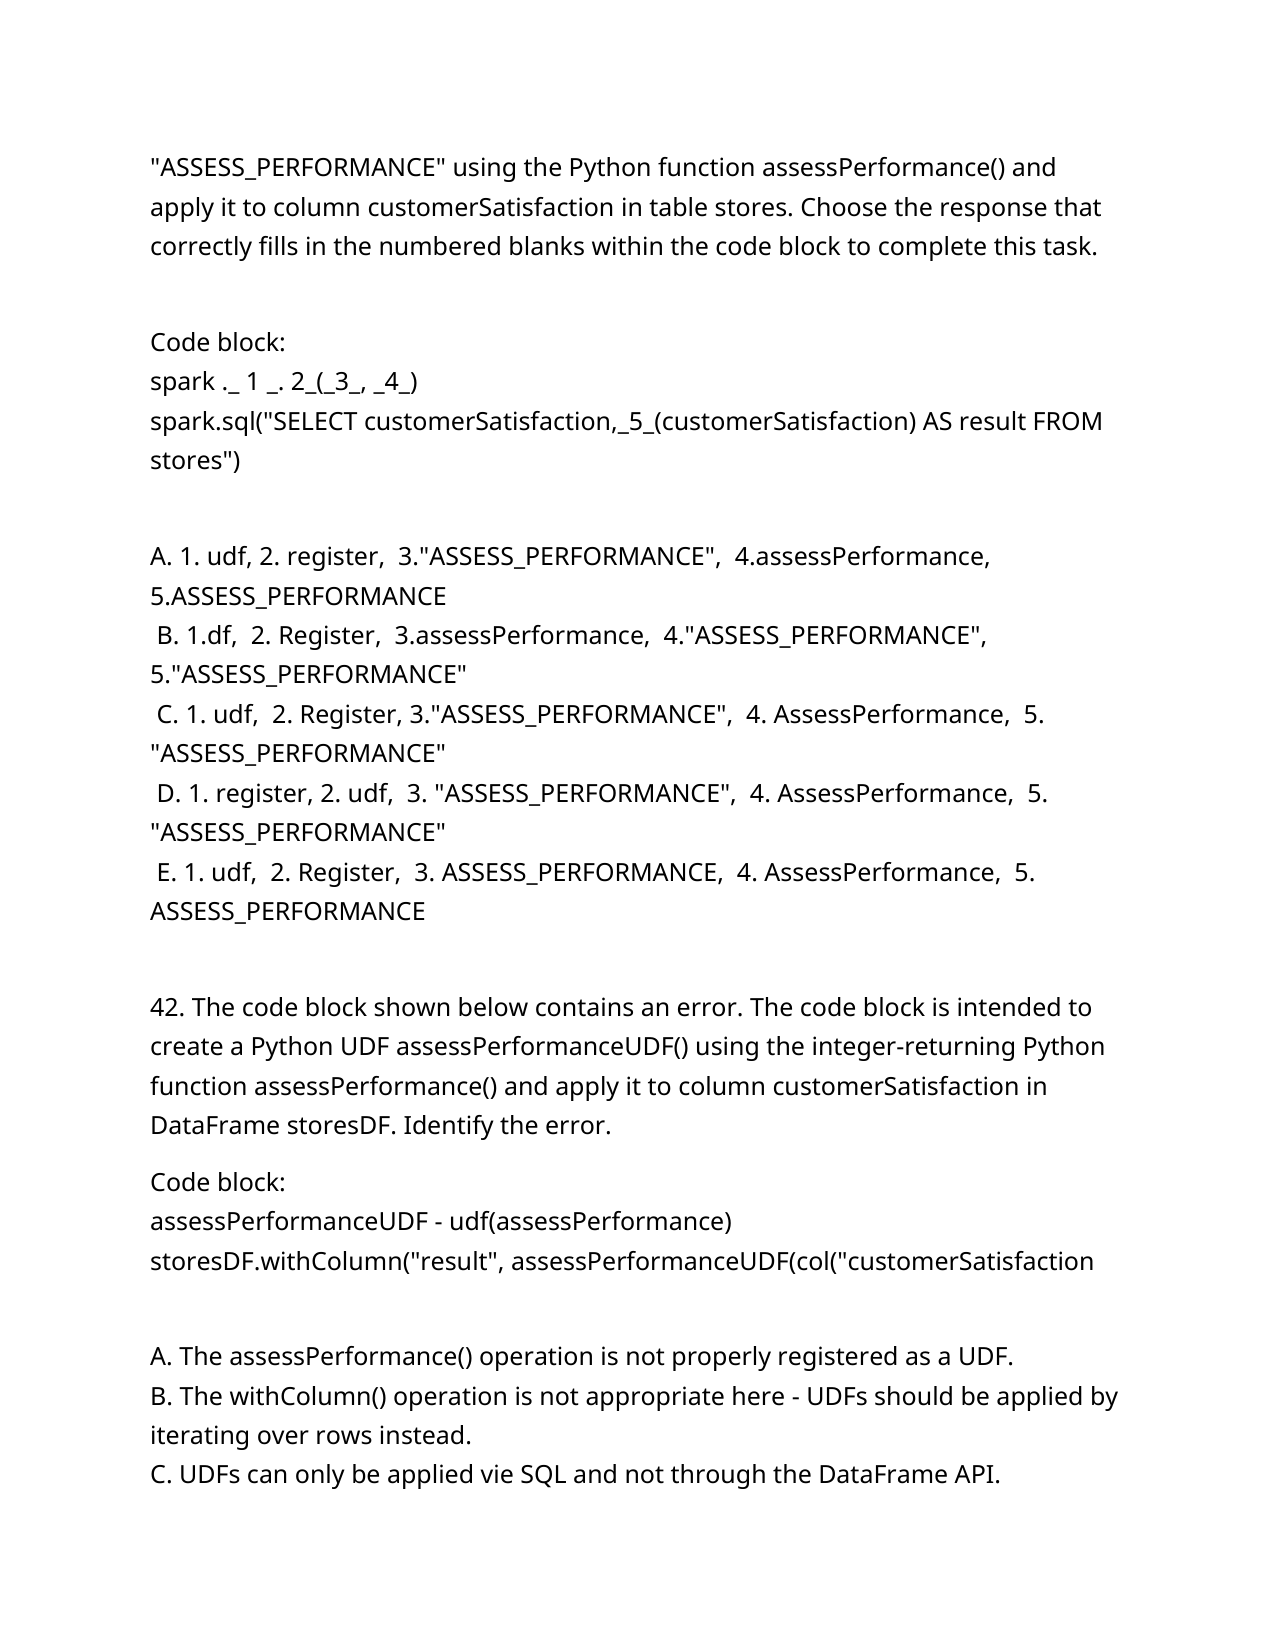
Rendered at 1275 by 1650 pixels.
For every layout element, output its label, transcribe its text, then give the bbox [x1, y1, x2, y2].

text spark.sql("SELECT customerSatisfaction,_5_(customerSatisfaction) AS result FROM stores") [150, 403, 1125, 477]
text 42. The code block shown below contains an error. The code block is intended to create a Python UDF assessPerformanceUDF() using the integer-returning Python function assessPerformance() and apply it to column customerSatisfaction in DataFrame storesDF. Identify the error. [150, 989, 1125, 1142]
text spark ._ 1 _. 2_(_3_, _4_) [150, 364, 1125, 398]
text C. 1. udf, 2. Register, 3."ASSESS_PERFORMANCE", 4. AssessPerformance, 5. "ASSESS_PERFORMANCE" [150, 697, 1125, 770]
text E. 1. udf, 2. Register, 3. ASSESS_PERFORMANCE, 4. AssessPerformance, 5. ASSESS_PERFORMANCE [150, 854, 1125, 928]
text C. UDFs can only be applied vie SQL and not through the DataFrame API. [150, 1457, 1125, 1491]
text A. 1. udf, 2. register, 3."ASSESS_PERFORMANCE", 4.assessPerformance, 5.ASSESS_PERFORMANCE [150, 539, 1125, 612]
text Code block: [150, 1164, 1125, 1198]
text D. 1. register, 2. udf, 3. "ASSESS_PERFORMANCE", 4. AssessPerformance, 5. "ASSESS_PERFORMANCE" [150, 776, 1125, 849]
text B. The withColumn() operation is not appropriate here - UDFs should be applied by iterating over rows instead. [150, 1378, 1125, 1452]
text assessPerformanceUDF - udf(assessPerformance) [150, 1204, 1125, 1238]
text A. The assessPerformance() operation is not properly registered as a UDF. [150, 1339, 1125, 1373]
text storesDF.withColumn("result", assessPerformanceUDF(col("customerSatisfaction [150, 1243, 1125, 1277]
text B. 1.df, 2. Register, 3.assessPerformance, 4."ASSESS_PERFORMANCE", 5."ASSESS_PERFORMANCE" [150, 618, 1125, 691]
text "ASSESS_PERFORMANCE" using the Python function assessPerformance() and apply it to column customerSatisfaction in table stores. Choose the response that correctly fills in the numbered blanks within the code block to complete this task. [150, 150, 1125, 263]
text Code block: [150, 324, 1125, 359]
